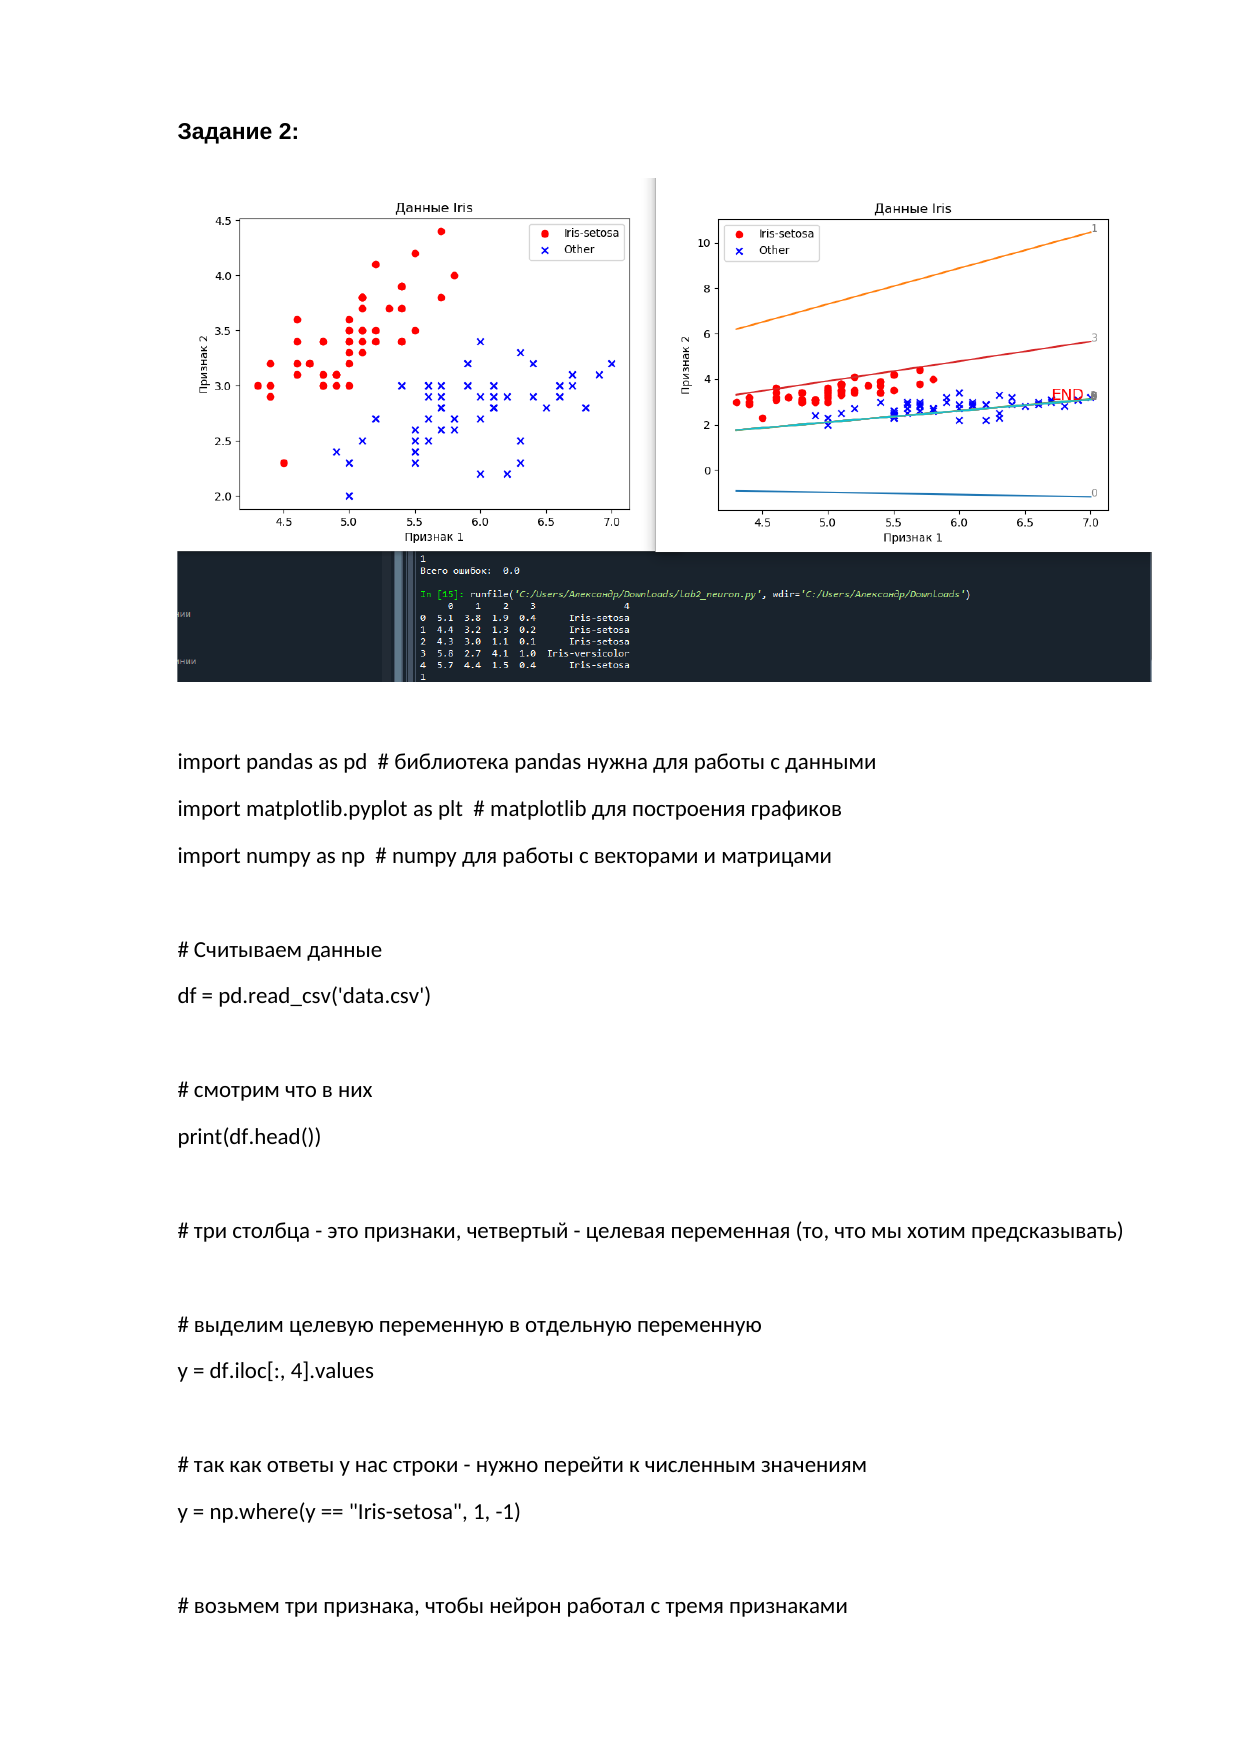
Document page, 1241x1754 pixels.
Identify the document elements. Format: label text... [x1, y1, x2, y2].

text y = np.where(y == "Iris-setosa", 1, -1) [177, 1497, 1152, 1525]
text df = pd.read_csv('data.csv') [177, 982, 1152, 1009]
text Задание 2: [177, 118, 1152, 144]
text # выделим целевую переменную в отдельную переменную [177, 1310, 1152, 1338]
text # Считываем данные [177, 935, 1152, 963]
text import matplotlib.pyplot as plt # matplotlib для построения графиков [177, 794, 1152, 822]
text # так как ответы у нас строки - нужно перейти к численным значениям [177, 1450, 1152, 1478]
text print(df.head()) [177, 1122, 1152, 1150]
text y = df.iloc[:, 4].values [177, 1357, 1152, 1384]
text import numpy as np # numpy для работы с векторами и матрицами [177, 841, 1152, 869]
text # возьмем три признака, чтобы нейрон работал с тремя признаками [177, 1591, 1152, 1619]
text # три столбца - это признаки, четвертый - целевая переменная (то, что мы хотим предсказывать) [177, 1216, 1152, 1244]
text import pandas as pd # библиотека pandas нужна для работы с данными [177, 747, 1152, 775]
picture [177, 178, 1152, 682]
text # смотрим что в них [177, 1075, 1152, 1103]
